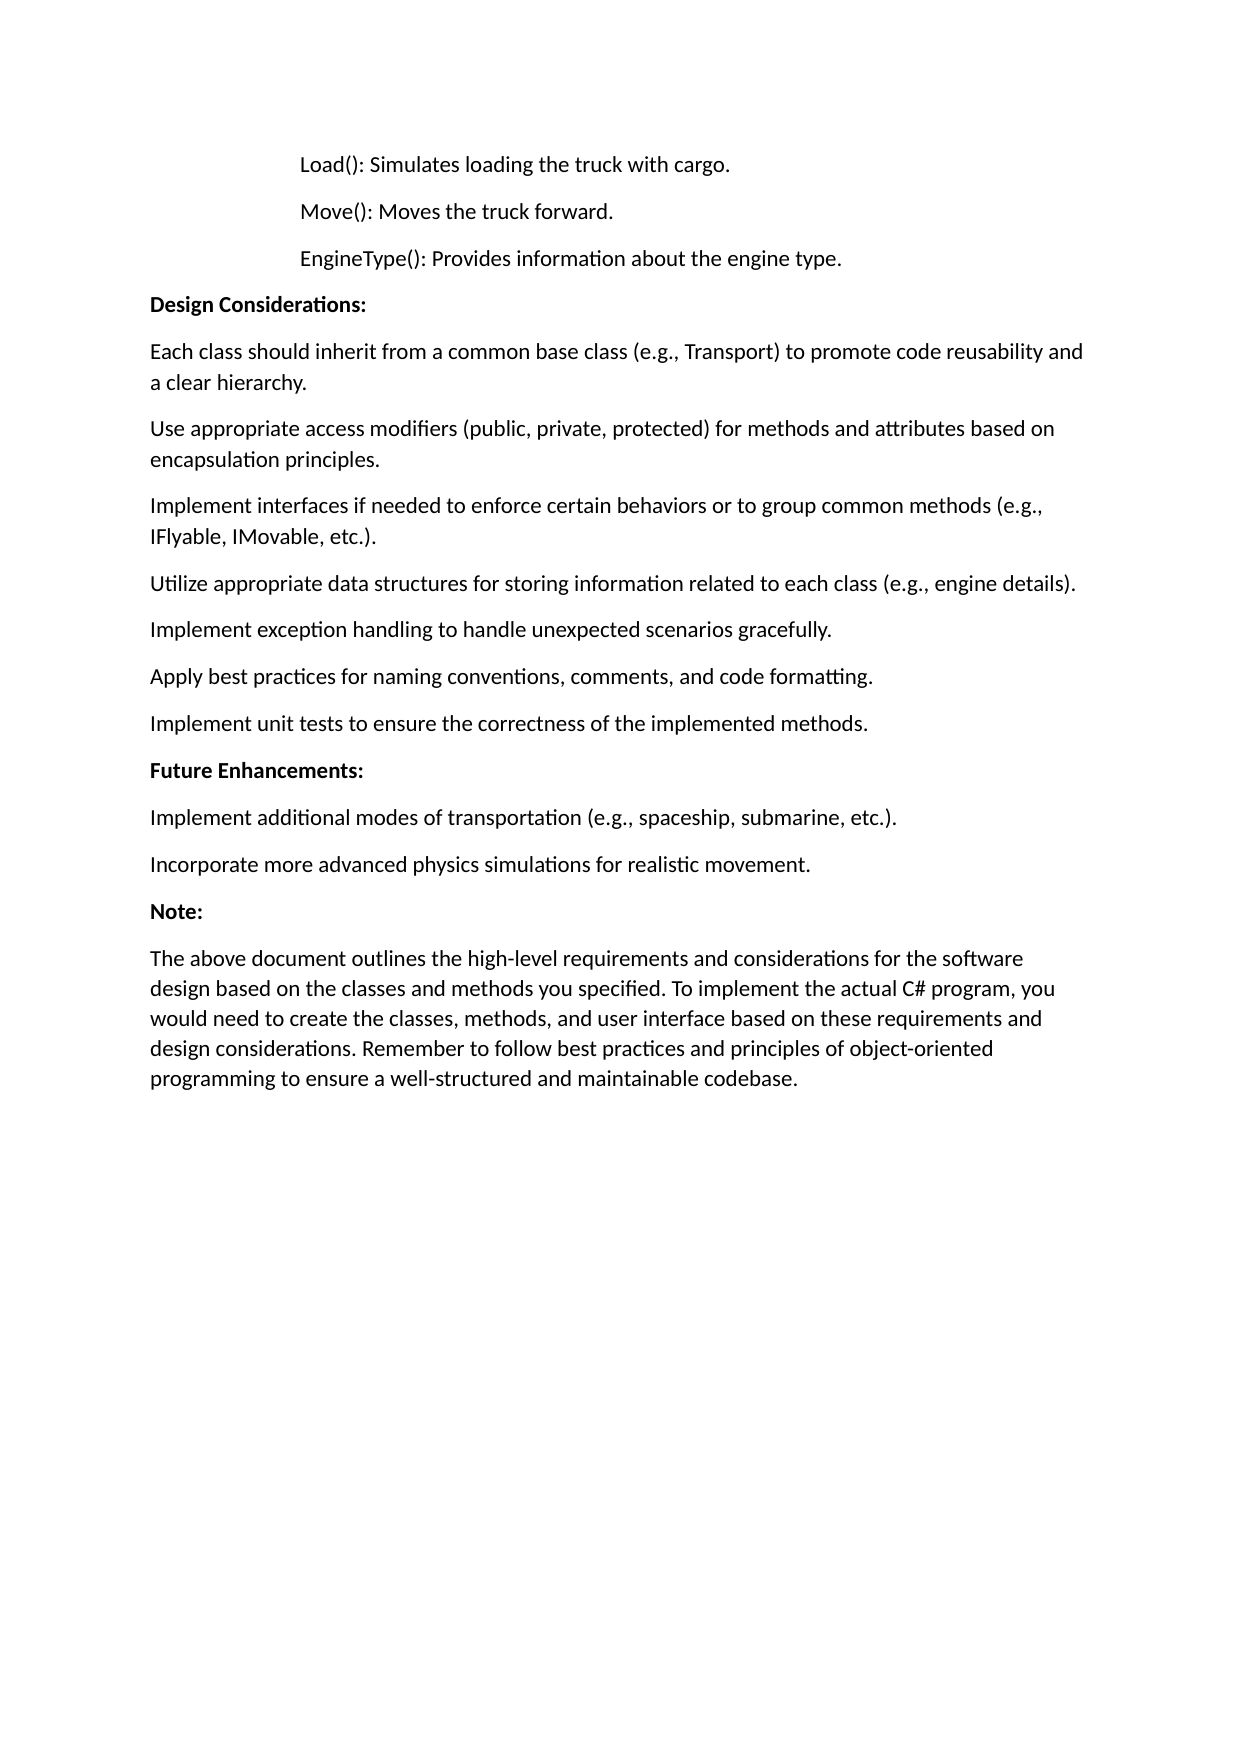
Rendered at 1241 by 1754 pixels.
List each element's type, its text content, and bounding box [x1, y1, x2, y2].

text The above document outlines the high-level requirements and considerations for the software design based on the classes and methods you specified. To implement the actual C# program, you would need to create the classes, methods, and user interface based on these requirements and design considerations. Remember to follow best practices and principles of object-oriented programming to ensure a well-structured and maintainable codebase. [150, 944, 1090, 1093]
text Implement additional modes of transportation (e.g., spaceship, submarine, etc.). [150, 803, 1090, 831]
text Apply best practices for naming conventions, comments, and code formatting. [150, 662, 1090, 691]
text Design Considerations: [150, 291, 1090, 319]
text Note: [150, 897, 1090, 925]
text Use appropriate access modifiers (public, private, protected) for methods and attributes based on encapsulation principles. [150, 414, 1090, 473]
text Implement unit tests to ensure the correctness of the implemented methods. [150, 709, 1090, 737]
text Future Enhancements: [150, 756, 1090, 784]
text Utilize appropriate data structures for storing information related to each class (e.g., engine details). [150, 569, 1090, 597]
text Implement interfaces if needed to enforce certain behaviors or to group common methods (e.g., IFlyable, IMovable, etc.). [150, 492, 1090, 550]
text Each class should inherit from a common base class (e.g., Transport) to promote code reusability and a clear hierarchy. [150, 337, 1090, 396]
text Load(): Simulates loading the truck with cargo. [300, 150, 1090, 178]
text Incorporate more advanced physics simulations for realistic movement. [150, 850, 1090, 878]
text EngineType(): Provides information about the engine type. [300, 244, 1090, 272]
text Move(): Moves the truck forward. [300, 197, 1090, 225]
text Implement exception handling to handle unexpected scenarios gracefully. [150, 616, 1090, 644]
